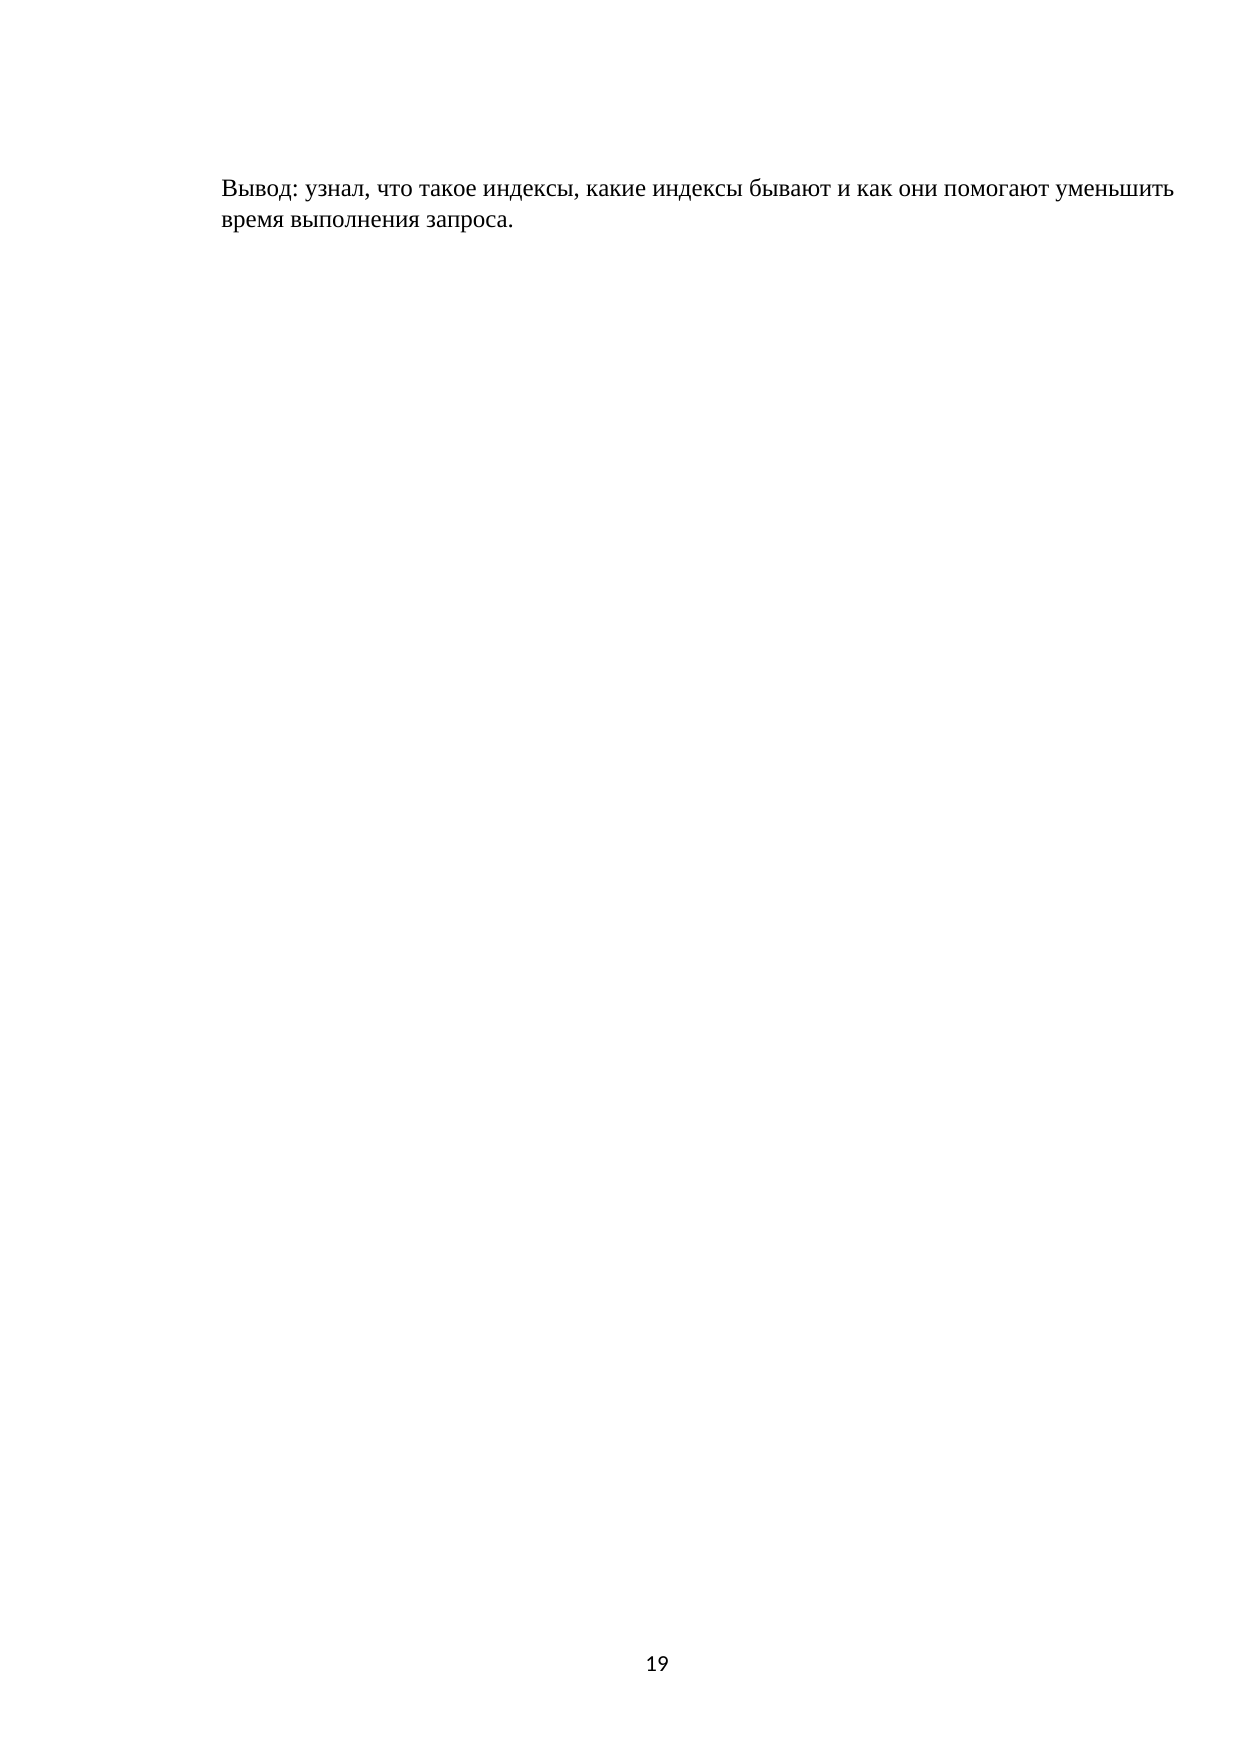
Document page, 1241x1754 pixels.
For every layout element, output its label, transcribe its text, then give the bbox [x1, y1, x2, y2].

list Вывод: узнал, что такое индексы, какие индексы бывают и как они помогают уменьшить время выполнения запроса. [221, 173, 1186, 233]
